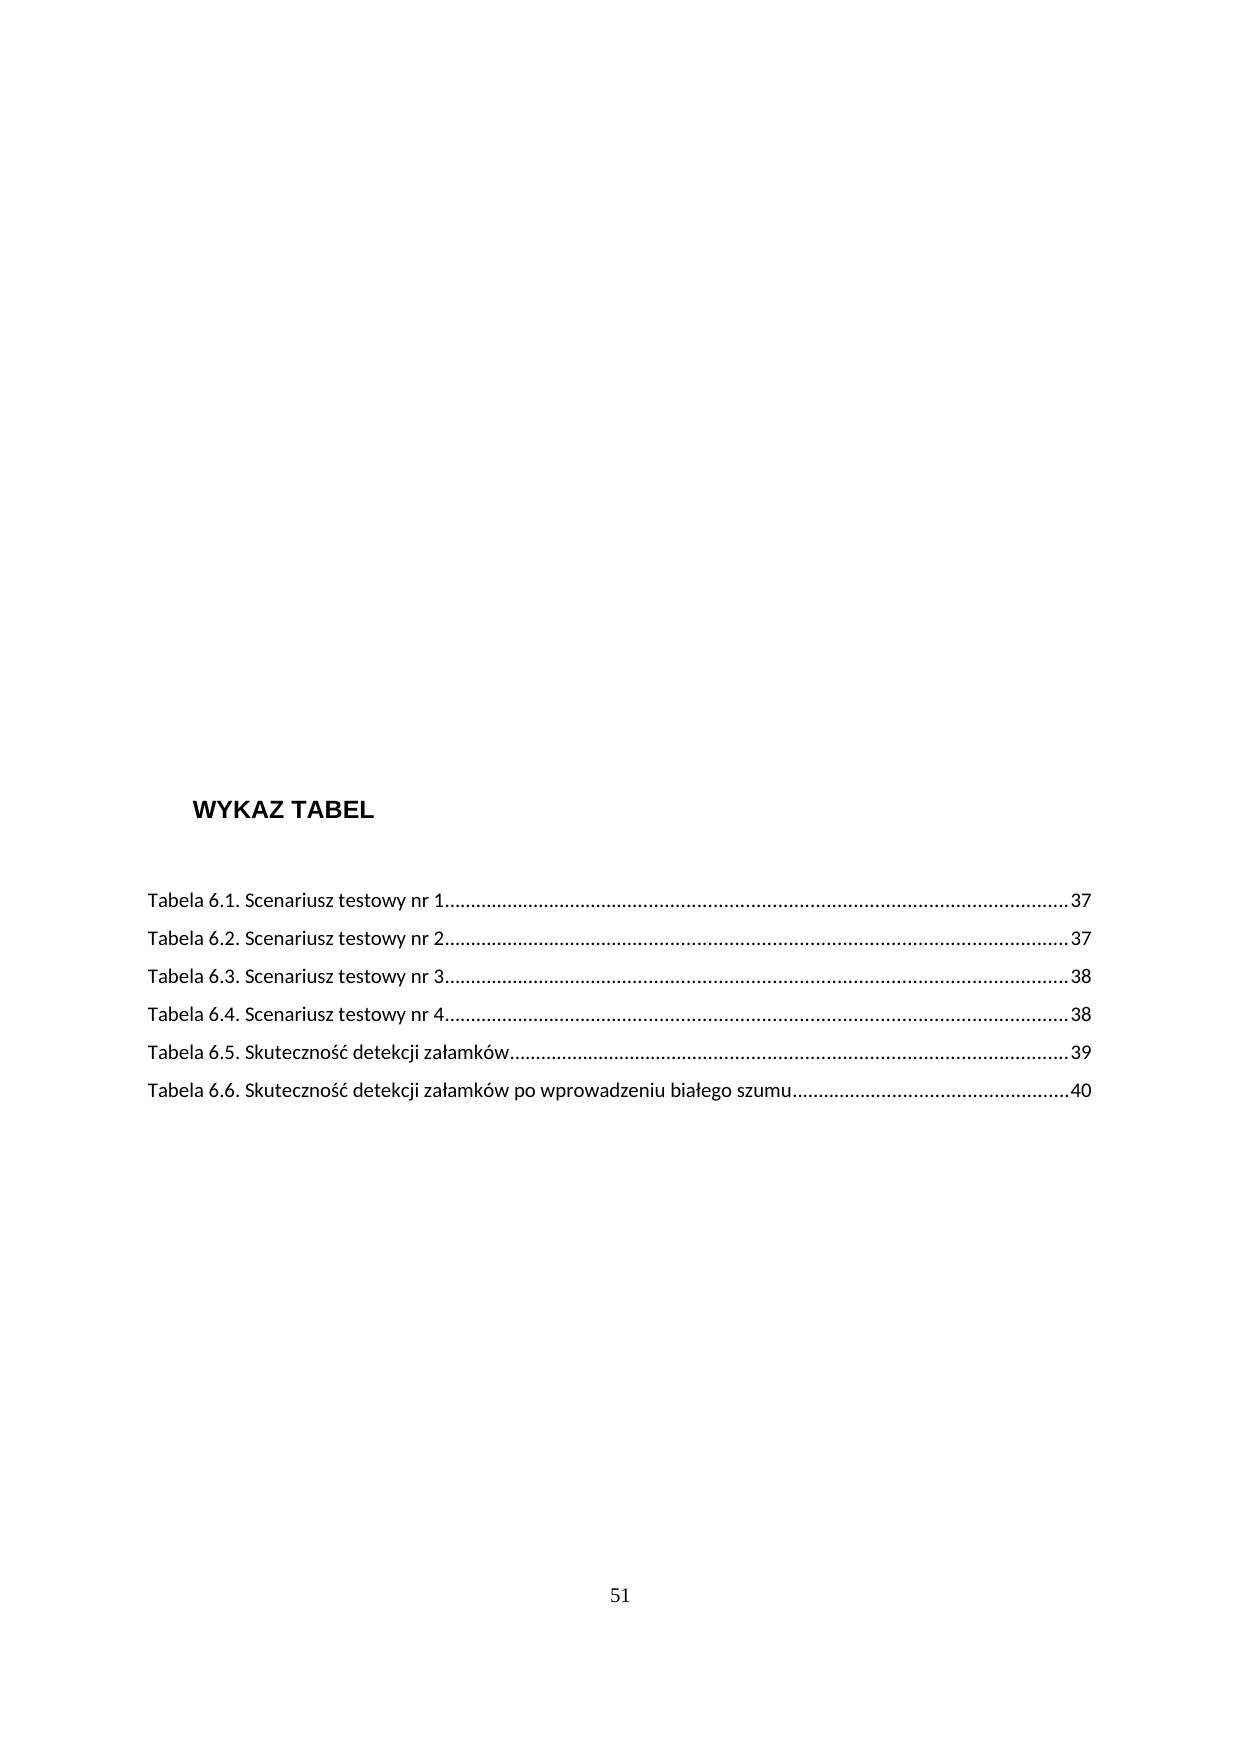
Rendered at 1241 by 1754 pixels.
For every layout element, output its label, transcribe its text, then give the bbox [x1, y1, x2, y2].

text Tabela 6.1. Scenariusz testowy nr 1 37 [148, 887, 1093, 912]
text Tabela 6.4. Scenariusz testowy nr 4 38 [148, 1001, 1093, 1027]
subtitle Wykaz TABEL [193, 796, 1093, 824]
text Tabela 6.3. Scenariusz testowy nr 3 38 [148, 963, 1093, 989]
text Tabela 6.2. Scenariusz testowy nr 2 37 [148, 925, 1093, 951]
text Tabela 6.6. Skuteczność detekcji załamków po wprowadzeniu białego szumu 40 [148, 1078, 1093, 1103]
text Tabela 6.5. Skuteczność detekcji załamków 39 [148, 1039, 1093, 1065]
